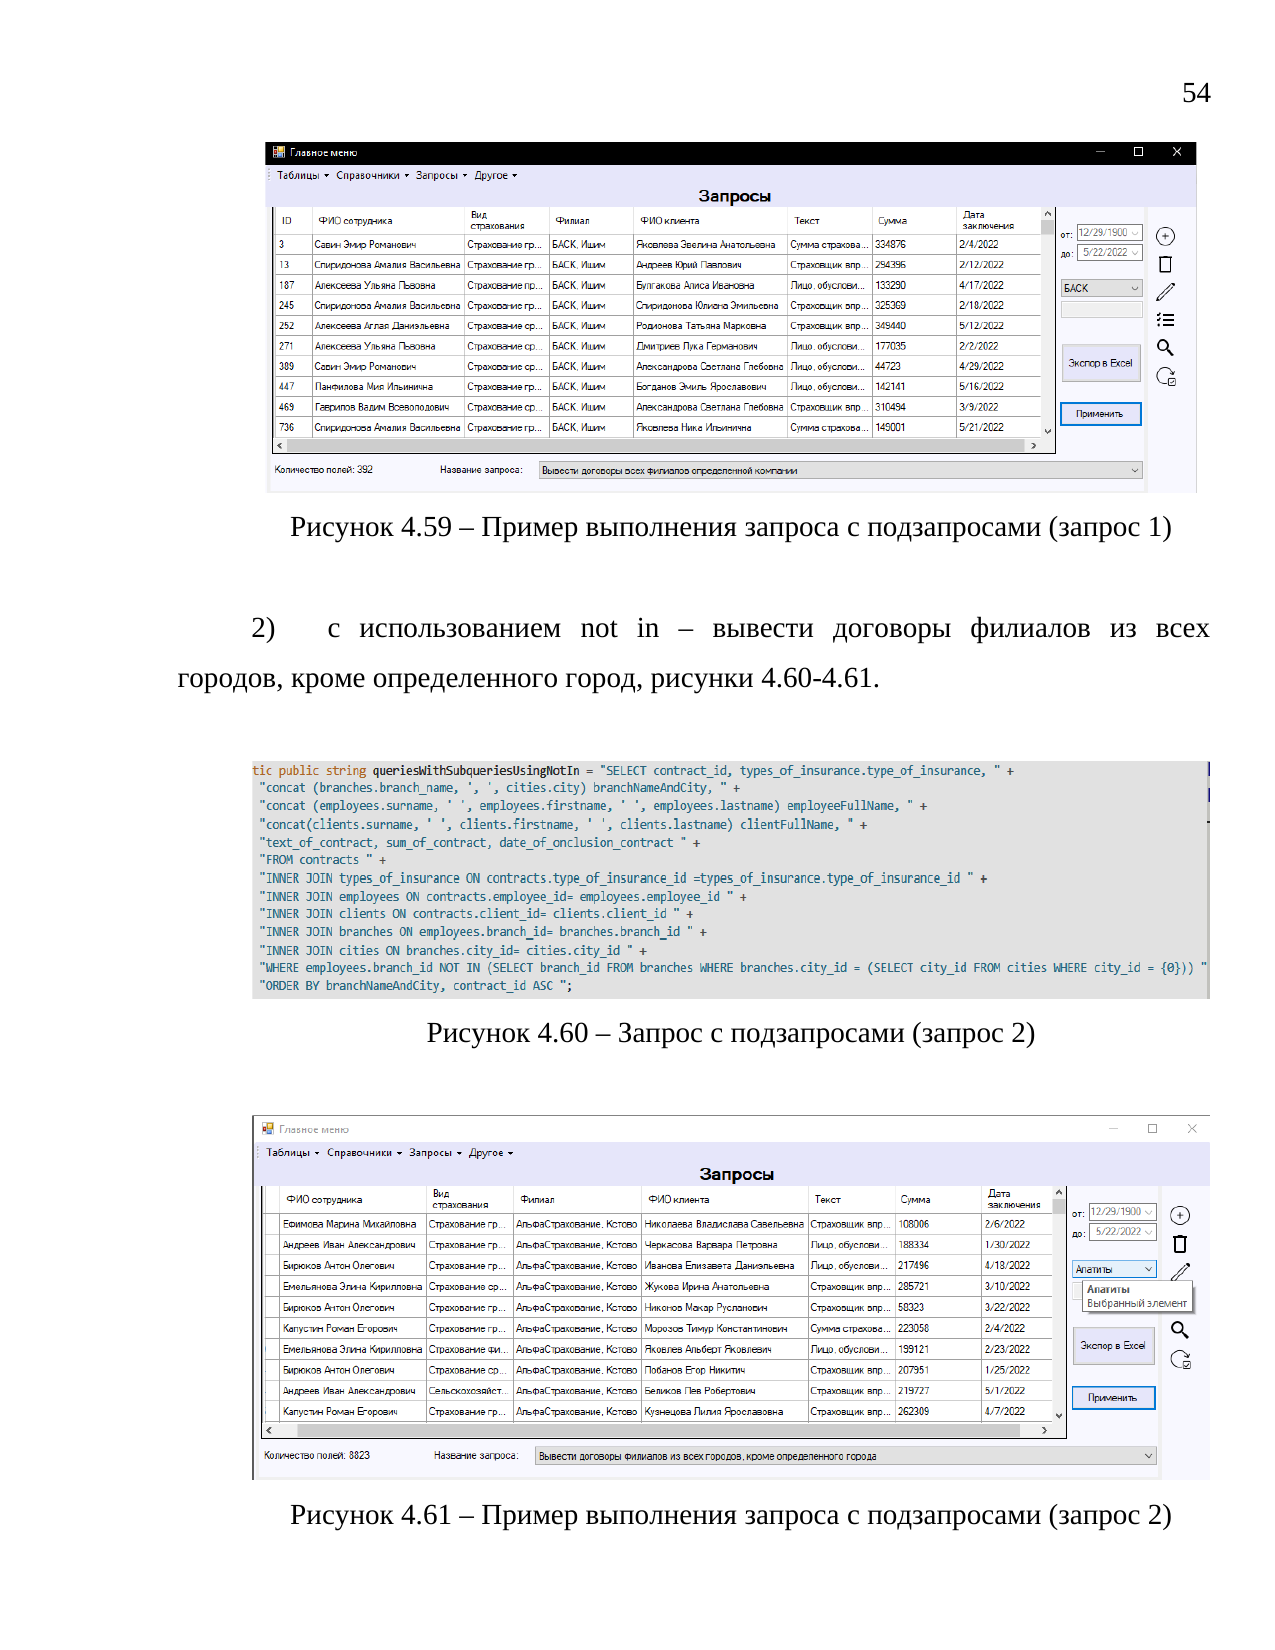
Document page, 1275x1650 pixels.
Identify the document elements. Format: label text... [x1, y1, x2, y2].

text Рисунок 4.61 – Пример выполнения запроса с подзапросами (запрос 2) [177, 1497, 1211, 1530]
picture [252, 1115, 1210, 1480]
picture [265, 142, 1197, 493]
list с использованием not in – вывести договоры филиалов из всех городов, кроме определенного город, рисунки 4.60-4.61. [177, 610, 1211, 694]
picture [252, 761, 1210, 999]
text Рисунок 4.59 – Пример выполнения запроса с подзапросами (запрос 1) [177, 509, 1211, 543]
text Рисунок 4.60 – Запрос с подзапросами (запрос 2) [177, 1015, 1211, 1048]
